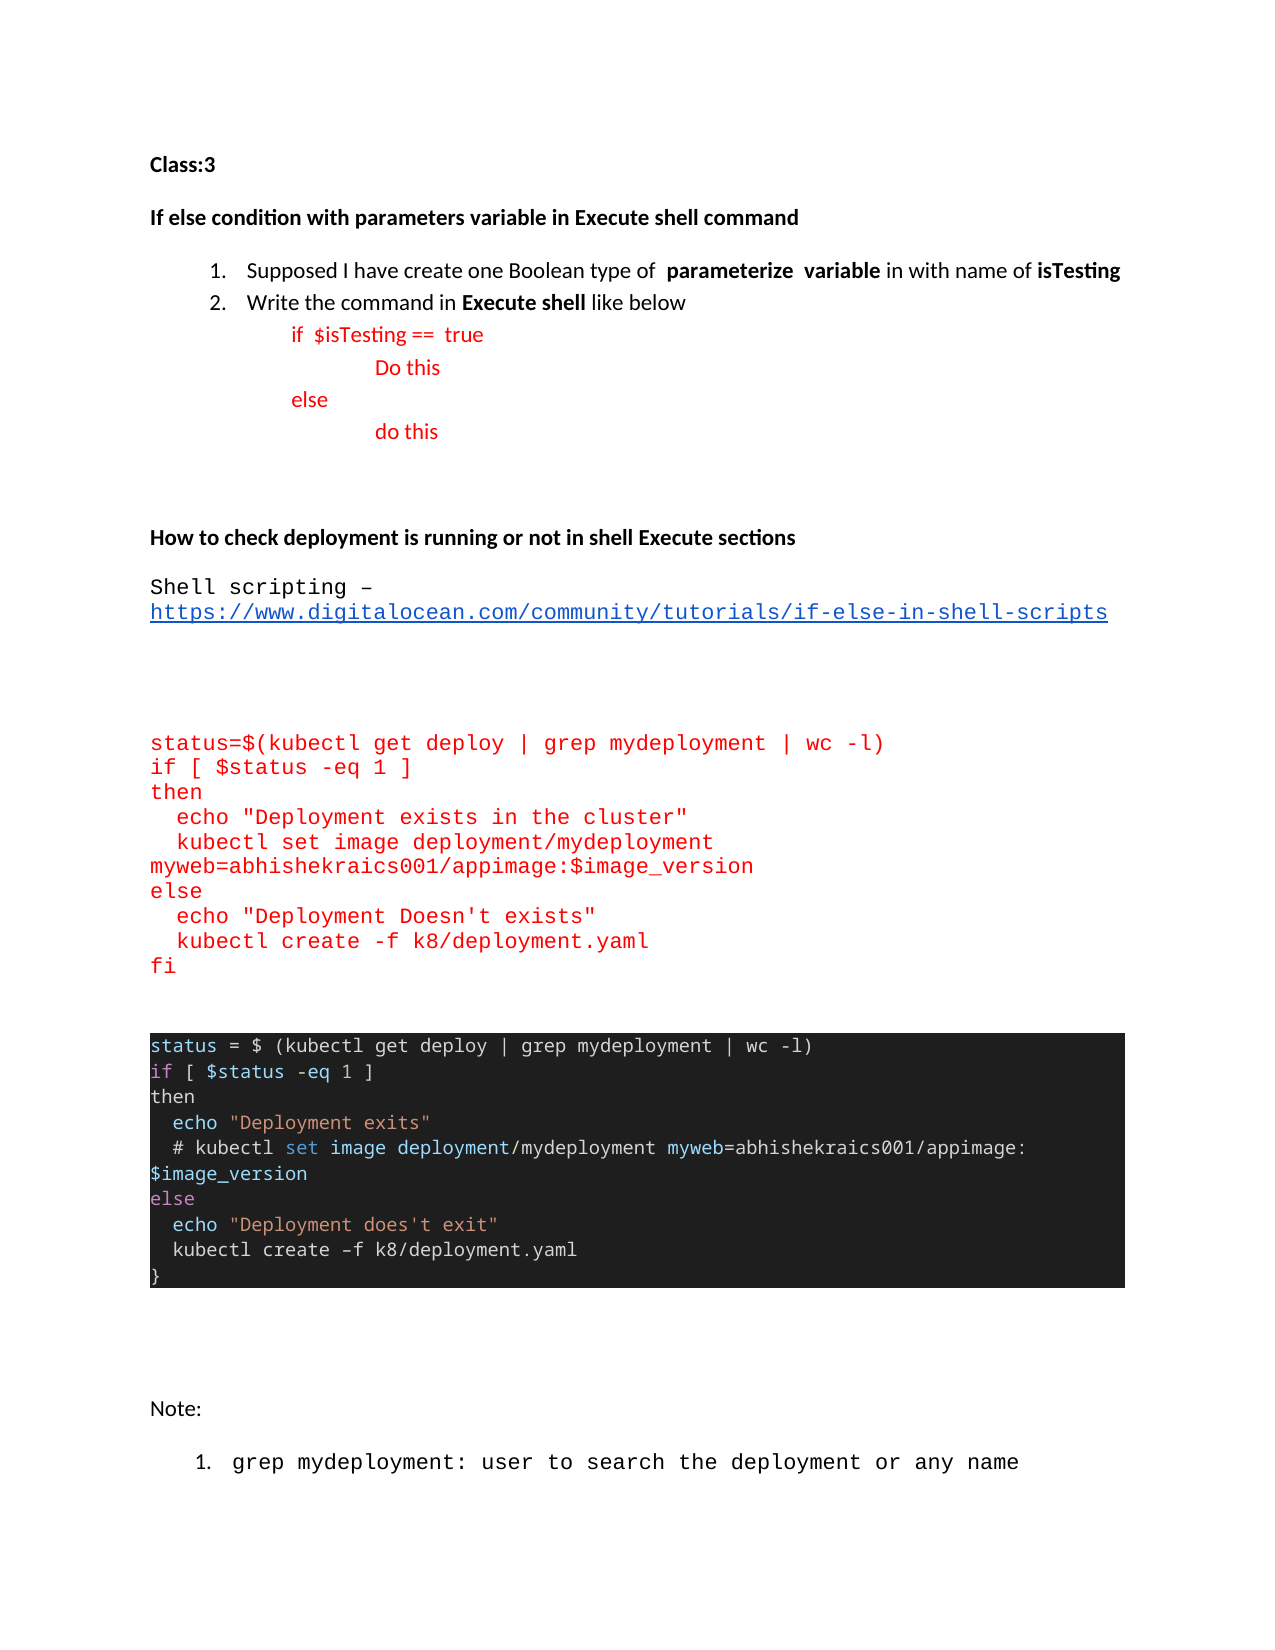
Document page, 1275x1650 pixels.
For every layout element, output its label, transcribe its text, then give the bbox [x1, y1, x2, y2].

text kubectl set image deployment/mydeployment myweb=abhishekraics001/appimage:$image_version [150, 831, 1125, 880]
text else [150, 1186, 1125, 1211]
text Class:3 [150, 150, 1125, 178]
text echo "Deployment exists in the cluster" [150, 806, 1125, 831]
list grep mydeployment: user to search the deployment or any name [194, 1447, 1125, 1476]
list if $isTesting == true [291, 320, 1125, 348]
text https://www.digitalocean.com/community/tutorials/if-else-in-shell-scripts [150, 601, 1125, 626]
text then [150, 1084, 1125, 1109]
text echo "Deployment does't exit" [150, 1211, 1125, 1237]
text kubectl create -f k8/deployment.yaml [150, 930, 1125, 955]
text echo "Deployment exits" [150, 1109, 1125, 1135]
text status=$(kubectl get deploy | grep mydeployment | wc -l) [150, 732, 1125, 756]
text How to check deployment is running or not in shell Execute sections [150, 523, 1125, 551]
list Do this [291, 353, 1125, 381]
list Supposed I have create one Boolean type of parameterize variable in with name of isTesting [209, 256, 1125, 284]
text status = $ (kubectl get deploy | grep mydeployment | wc -l) [150, 1033, 1125, 1058]
list do this [291, 417, 1125, 445]
text echo "Deployment Doesn't exists" [150, 905, 1125, 930]
text Shell scripting – [150, 576, 1125, 601]
text fi [150, 955, 1125, 979]
text If else condition with parameters variable in Execute shell command [150, 203, 1125, 231]
text if [ $status -eq 1 ] [150, 756, 1125, 781]
text Note: [150, 1394, 1125, 1422]
text then [150, 781, 1125, 806]
text if [ $status -eq 1 ] [150, 1058, 1125, 1084]
text # kubectl set image deployment/mydeployment myweb=abhishekraics001/appimage:$image_version [150, 1135, 1125, 1186]
text } [150, 1262, 1125, 1288]
list Write the command in Execute shell like below [209, 288, 1125, 316]
list else [291, 385, 1125, 413]
text else [150, 880, 1125, 905]
text kubectl create –f k8/deployment.yaml [150, 1237, 1125, 1262]
